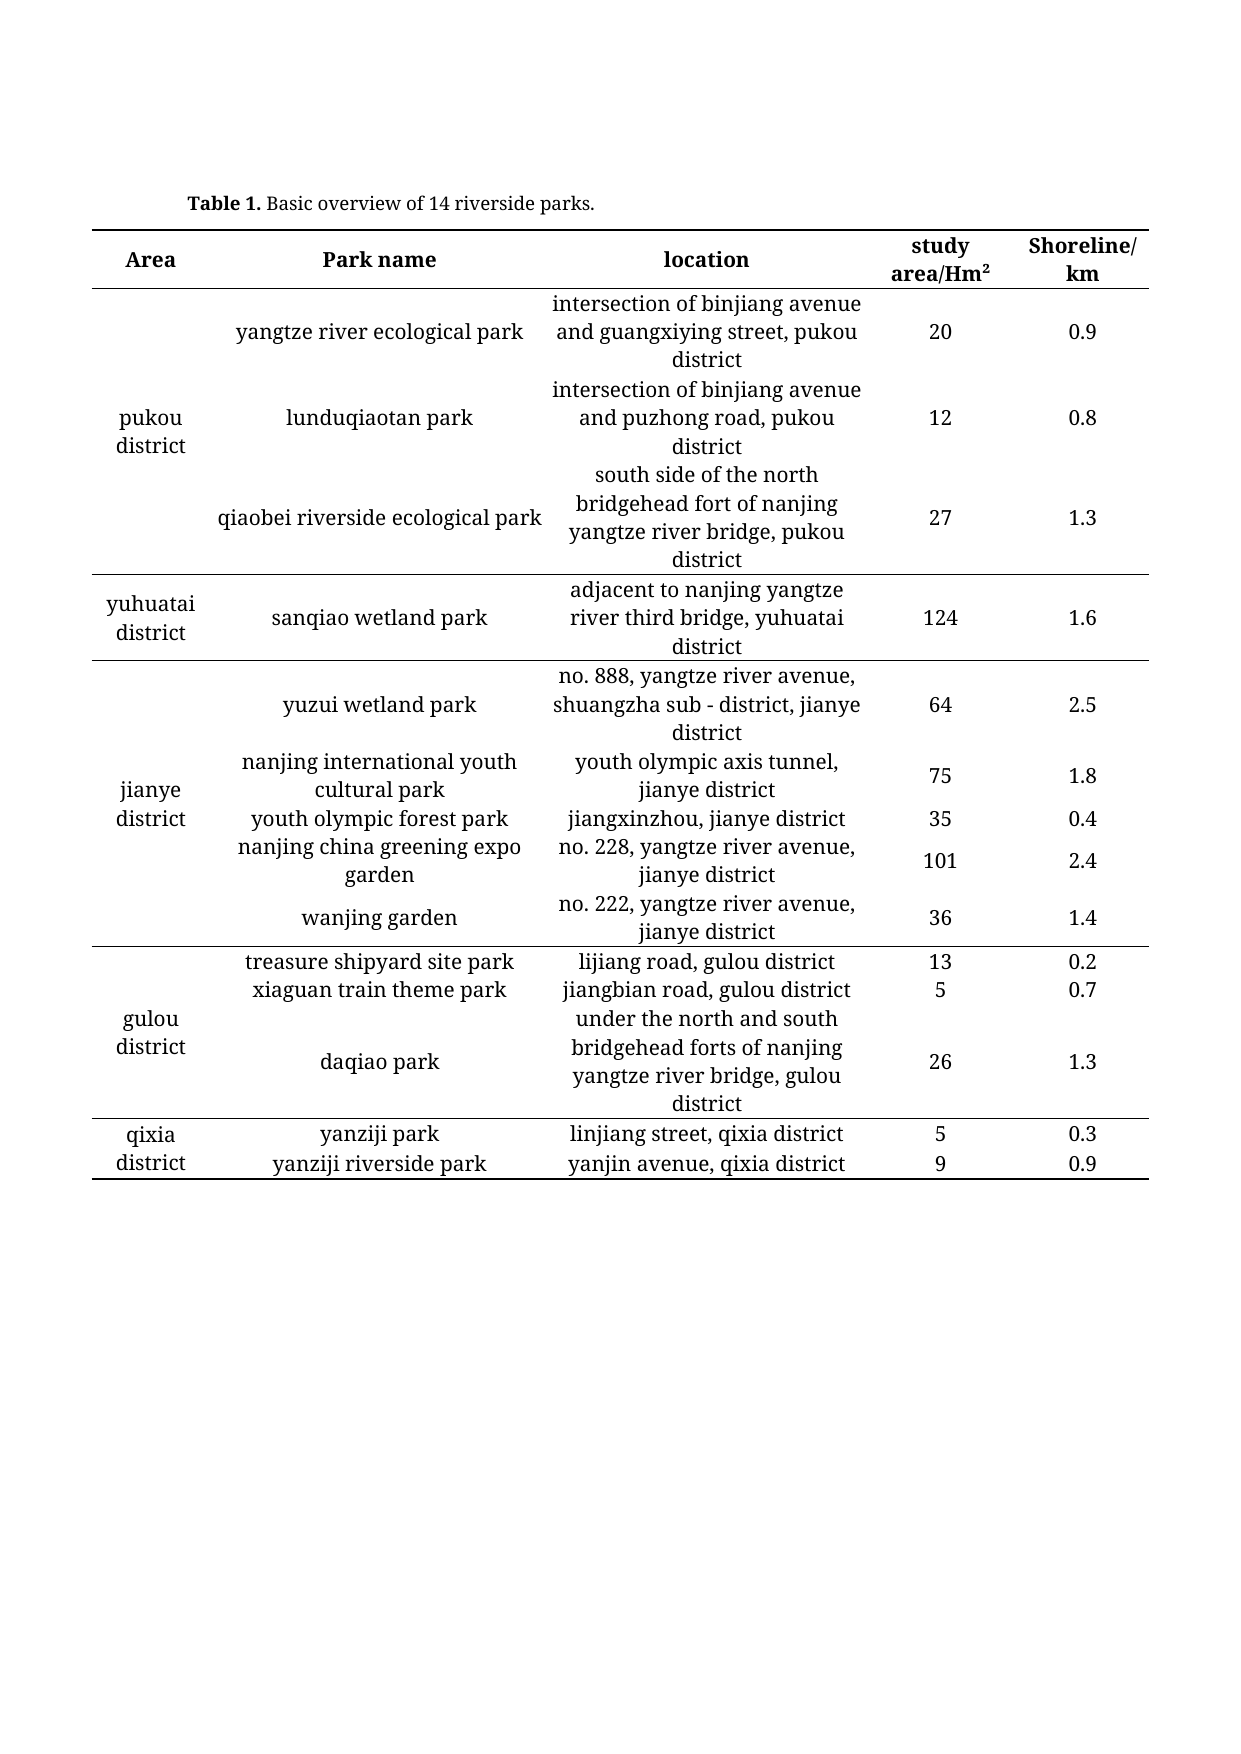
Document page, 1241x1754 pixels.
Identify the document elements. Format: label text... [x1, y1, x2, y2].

text Table 1. Basic overview of 14 riverside parks. [187, 187, 1053, 216]
table_cell no. 888, yangtze river avenue, shuangzha sub - district, jianye district [549, 661, 864, 747]
table_cell yanziji park [210, 1119, 549, 1147]
table_cell 75 [864, 747, 1017, 804]
table_cell 1.3 [1017, 460, 1148, 574]
table_cell jiangbian road, gulou district [549, 975, 864, 1004]
table_cell 35 [864, 804, 1017, 832]
table_cell 27 [864, 460, 1017, 574]
table_cell wanjing garden [210, 889, 549, 946]
table_cell under the north and south bridgehead forts of nanjing yangtze river bridge, gulou district [549, 1004, 864, 1118]
table_cell 1.6 [1017, 575, 1148, 660]
table_cell yuzui wetland park [210, 661, 549, 747]
table_header Area [92, 231, 210, 288]
table_cell lunduqiaotan park [210, 374, 549, 460]
table_cell intersection of binjiang avenue and puzhong road, pukou district [549, 374, 864, 460]
table_header Shoreline/km [1017, 231, 1148, 288]
table_cell intersection of binjiang avenue and guangxiying street, pukou district [549, 289, 864, 374]
table_cell yanziji riverside park [210, 1148, 549, 1178]
table_header Park name [210, 231, 549, 288]
table_cell treasure shipyard site park [210, 947, 549, 975]
table_cell 0.7 [1017, 975, 1148, 1004]
table_cell linjiang street, qixia district [549, 1119, 864, 1147]
table_cell 13 [864, 947, 1017, 975]
table_cell 101 [864, 832, 1017, 889]
table_cell 0.2 [1017, 947, 1148, 975]
table_cell youth olympic forest park [210, 804, 549, 832]
table_header location [549, 231, 864, 288]
table_cell 1.8 [1017, 747, 1148, 804]
table_cell south side of the north bridgehead fort of nanjing yangtze river bridge, pukou district [549, 460, 864, 574]
table_cell 26 [864, 1004, 1017, 1118]
table_cell no. 228, yangtze river avenue, jianye district [549, 832, 864, 889]
table_cell 124 [864, 575, 1017, 660]
table_cell 0.3 [1017, 1119, 1148, 1147]
table_cell jianye district [92, 661, 210, 946]
table_cell 1.4 [1017, 889, 1148, 946]
table_cell 0.4 [1017, 804, 1148, 832]
table_cell qiaobei riverside ecological park [210, 460, 549, 574]
table_cell pukou district [92, 289, 210, 574]
table_cell xiaguan train theme park [210, 975, 549, 1004]
table_cell 64 [864, 661, 1017, 747]
table_cell 0.9 [1017, 289, 1148, 374]
table_cell gulou district [92, 947, 210, 1118]
table_cell 2.5 [1017, 661, 1148, 747]
table_cell daqiao park [210, 1004, 549, 1118]
table_cell 2.4 [1017, 832, 1148, 889]
table_cell adjacent to nanjing yangtze river third bridge, yuhuatai district [549, 575, 864, 660]
table_cell lijiang road, gulou district [549, 947, 864, 975]
table_cell nanjing china greening expo garden [210, 832, 549, 889]
table_cell jiangxinzhou, jianye district [549, 804, 864, 832]
table_cell 36 [864, 889, 1017, 946]
table_cell 5 [864, 1119, 1017, 1147]
table_header study area/Hm² [864, 231, 1017, 288]
table_cell nanjing international youth cultural park [210, 747, 549, 804]
table_cell yanjin avenue, qixia district [549, 1148, 864, 1178]
table_cell 0.9 [1017, 1148, 1148, 1178]
table_cell qixia district [92, 1119, 210, 1178]
table_cell 1.3 [1017, 1004, 1148, 1118]
table_cell 20 [864, 289, 1017, 374]
table_cell 9 [864, 1148, 1017, 1178]
table_cell 0.8 [1017, 374, 1148, 460]
table_cell yangtze river ecological park [210, 289, 549, 374]
table_cell no. 222, yangtze river avenue, jianye district [549, 889, 864, 946]
table_cell yuhuatai district [92, 575, 210, 660]
table_cell 12 [864, 374, 1017, 460]
table_cell sanqiao wetland park [210, 575, 549, 660]
table_cell youth olympic axis tunnel, jianye district [549, 747, 864, 804]
table_cell 5 [864, 975, 1017, 1004]
